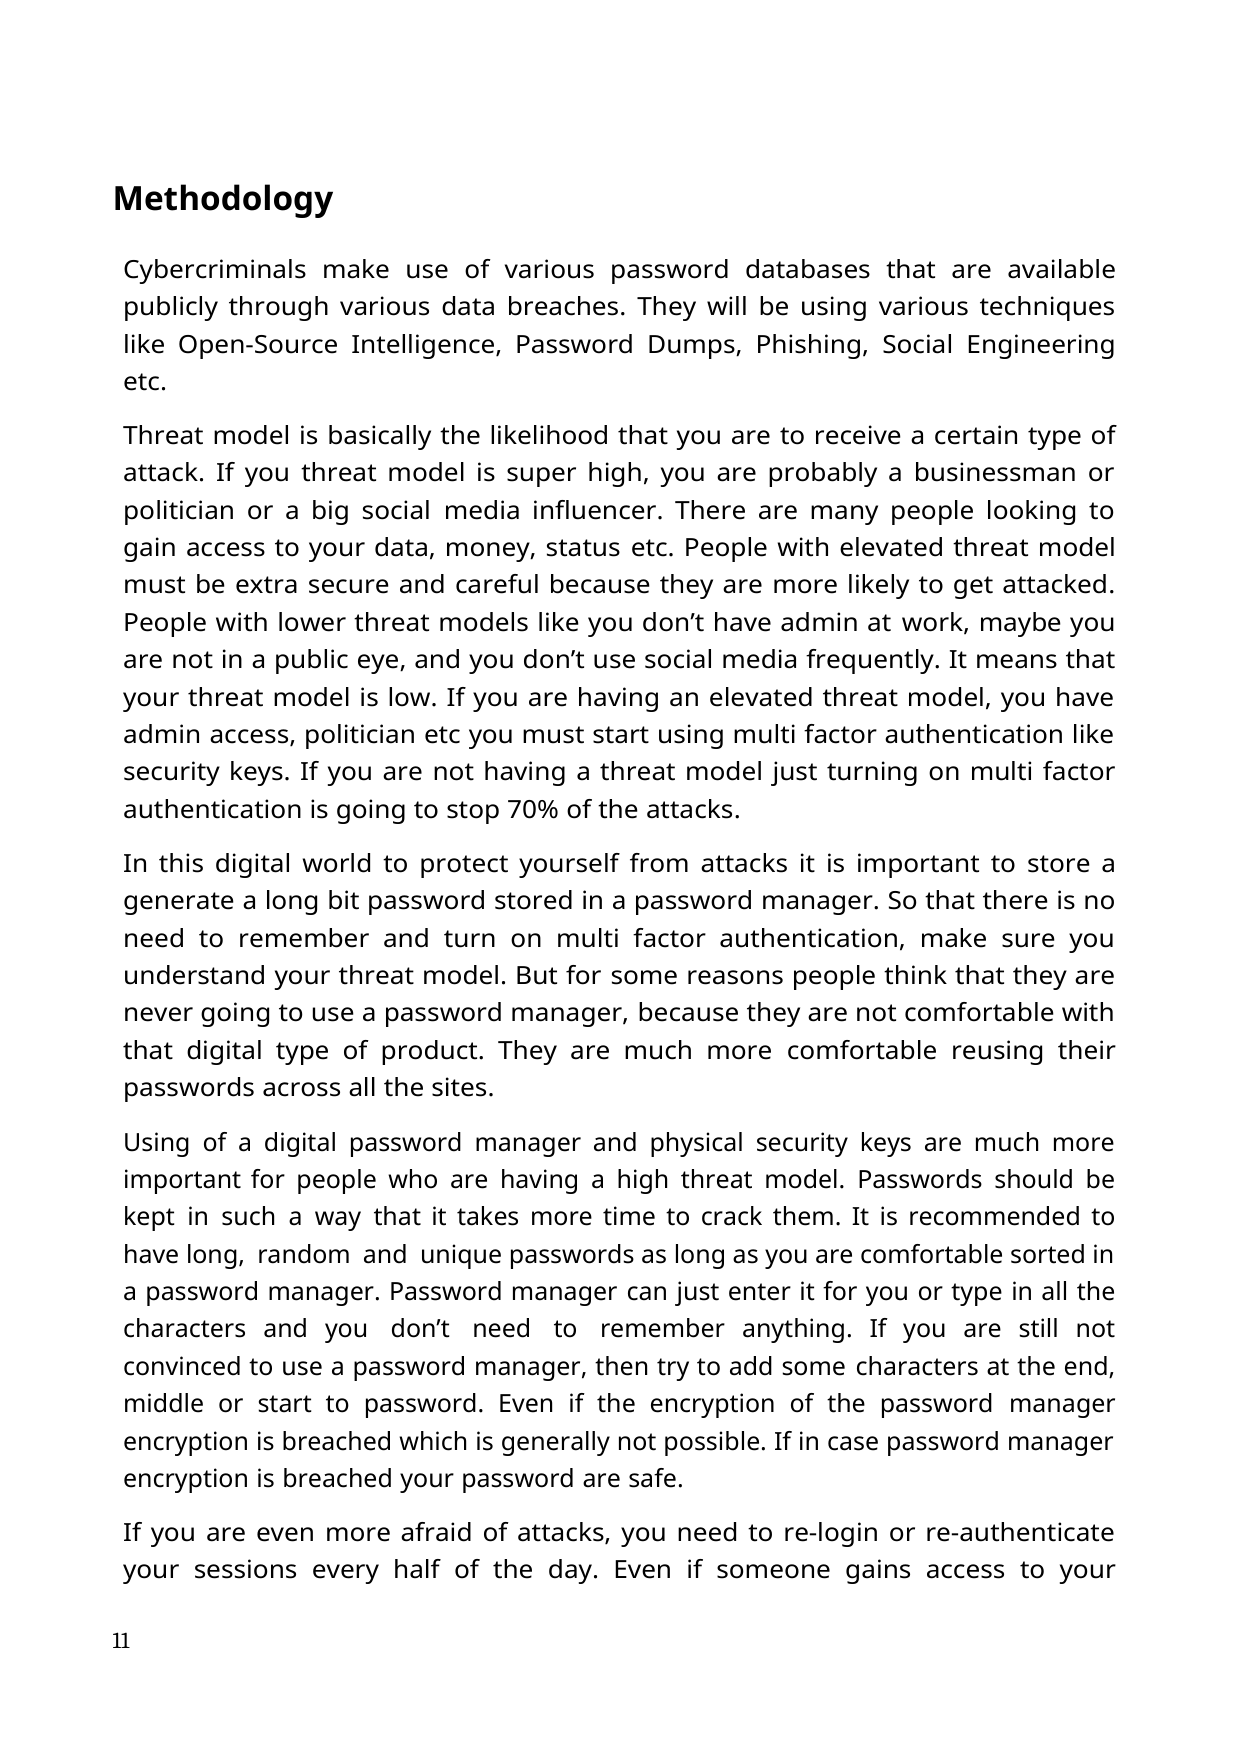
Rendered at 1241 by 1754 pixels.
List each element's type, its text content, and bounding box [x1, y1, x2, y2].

text Cybercriminals make use of various password databases that are available publicly through various data breaches. They will be using various techniques like Open-Source Intelligence, Password Dumps, Phishing, Social Engineering etc. [123, 252, 1116, 398]
text In this digital world to protect yourself from attacks it is important to store a generate a long bit password stored in a password manager. So that there is no need to remember and turn on multi factor authentication, make sure you understand your threat model. But for some reasons people think that they are never going to use a password manager, because they are not comfortable with that digital type of product. They are much more comfortable reusing their passwords across all the sites. [123, 846, 1116, 1104]
text Threat model is basically the likelihood that you are to receive a certain type of attack. If you threat model is super high, you are probably a businessman or politician or a big social media influencer. There are many people looking to gain access to your data, money, status etc. People with elevated threat model must be extra secure and careful because they are more likely to get attacked. People with lower threat models like you don’t have admin at work, maybe you are not in a public eye, and you don’t use social media frequently. It means that your threat model is low. If you are having an elevated threat model, you have admin access, politician etc you must start using multi factor authentication like security keys. If you are not having a threat model just turning on multi factor authentication is going to stop 70% of the attacks. [123, 417, 1116, 826]
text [123, 1515, 1116, 1586]
text Using of a digital password manager and physical security keys are much more important for people who are having a high threat model. Passwords should be kept in such a way that it takes more time to crack them. It is recommended to have long, random and unique passwords as long as you are comfortable sorted in a password manager. Password manager can just enter it for you or type in all the characters and you don’t need to remember anything. If you are still not convinced to use a password manager, then try to add some characters at the end, middle or start to password. Even if the encryption of the password manager encryption is breached which is generally not possible. If in case password manager encryption is breached your password are safe. [123, 1124, 1116, 1495]
subtitle Methodology [112, 175, 1128, 220]
